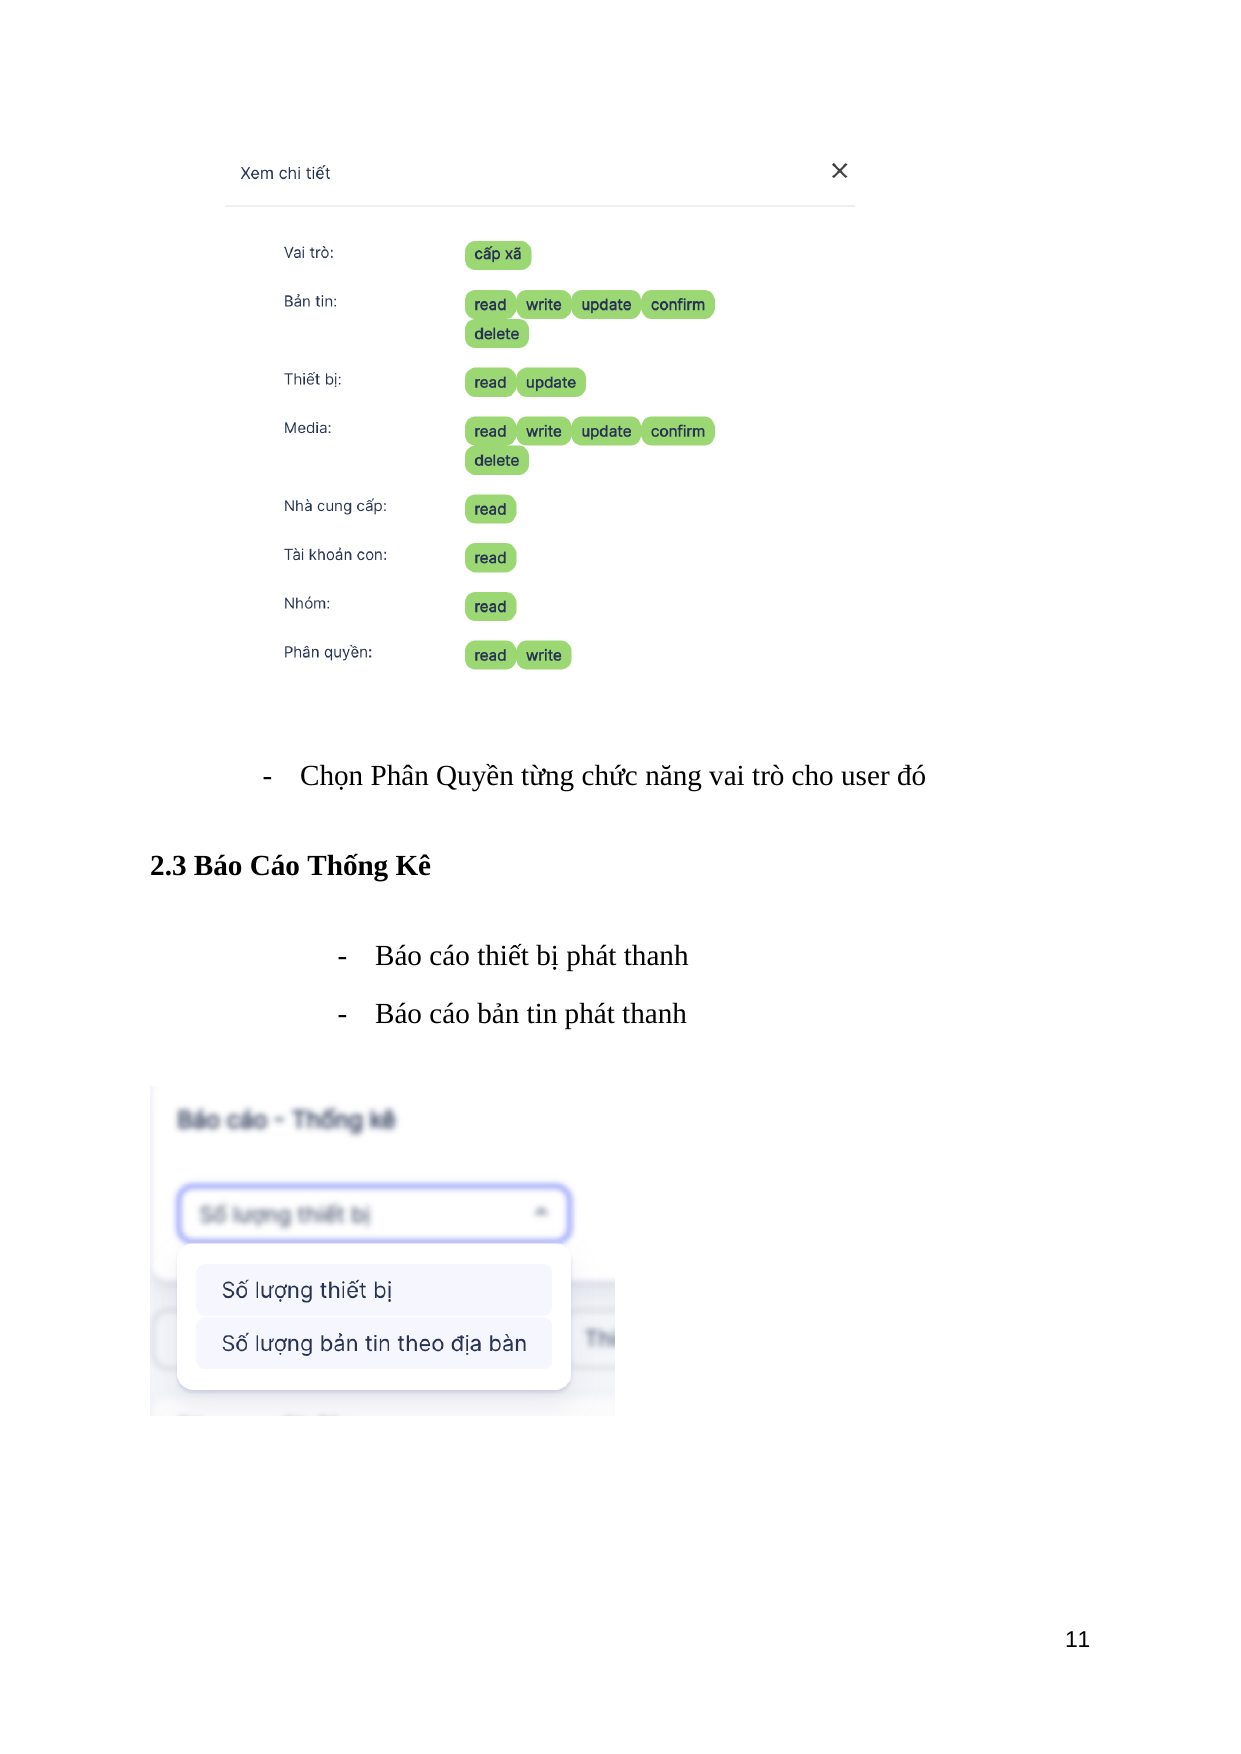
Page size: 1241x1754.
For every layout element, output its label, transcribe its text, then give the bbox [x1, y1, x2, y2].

picture [225, 150, 855, 707]
list Báo cáo thiết bị phát thanh [337, 938, 1090, 971]
picture [150, 1086, 615, 1416]
text 2.3 Báo Cáo Thống Kê [150, 848, 1090, 881]
list Báo cáo bản tin phát thanh [337, 996, 1090, 1030]
list Chọn Phân Quyền từng chức năng vai trò cho user đó [262, 758, 1090, 791]
